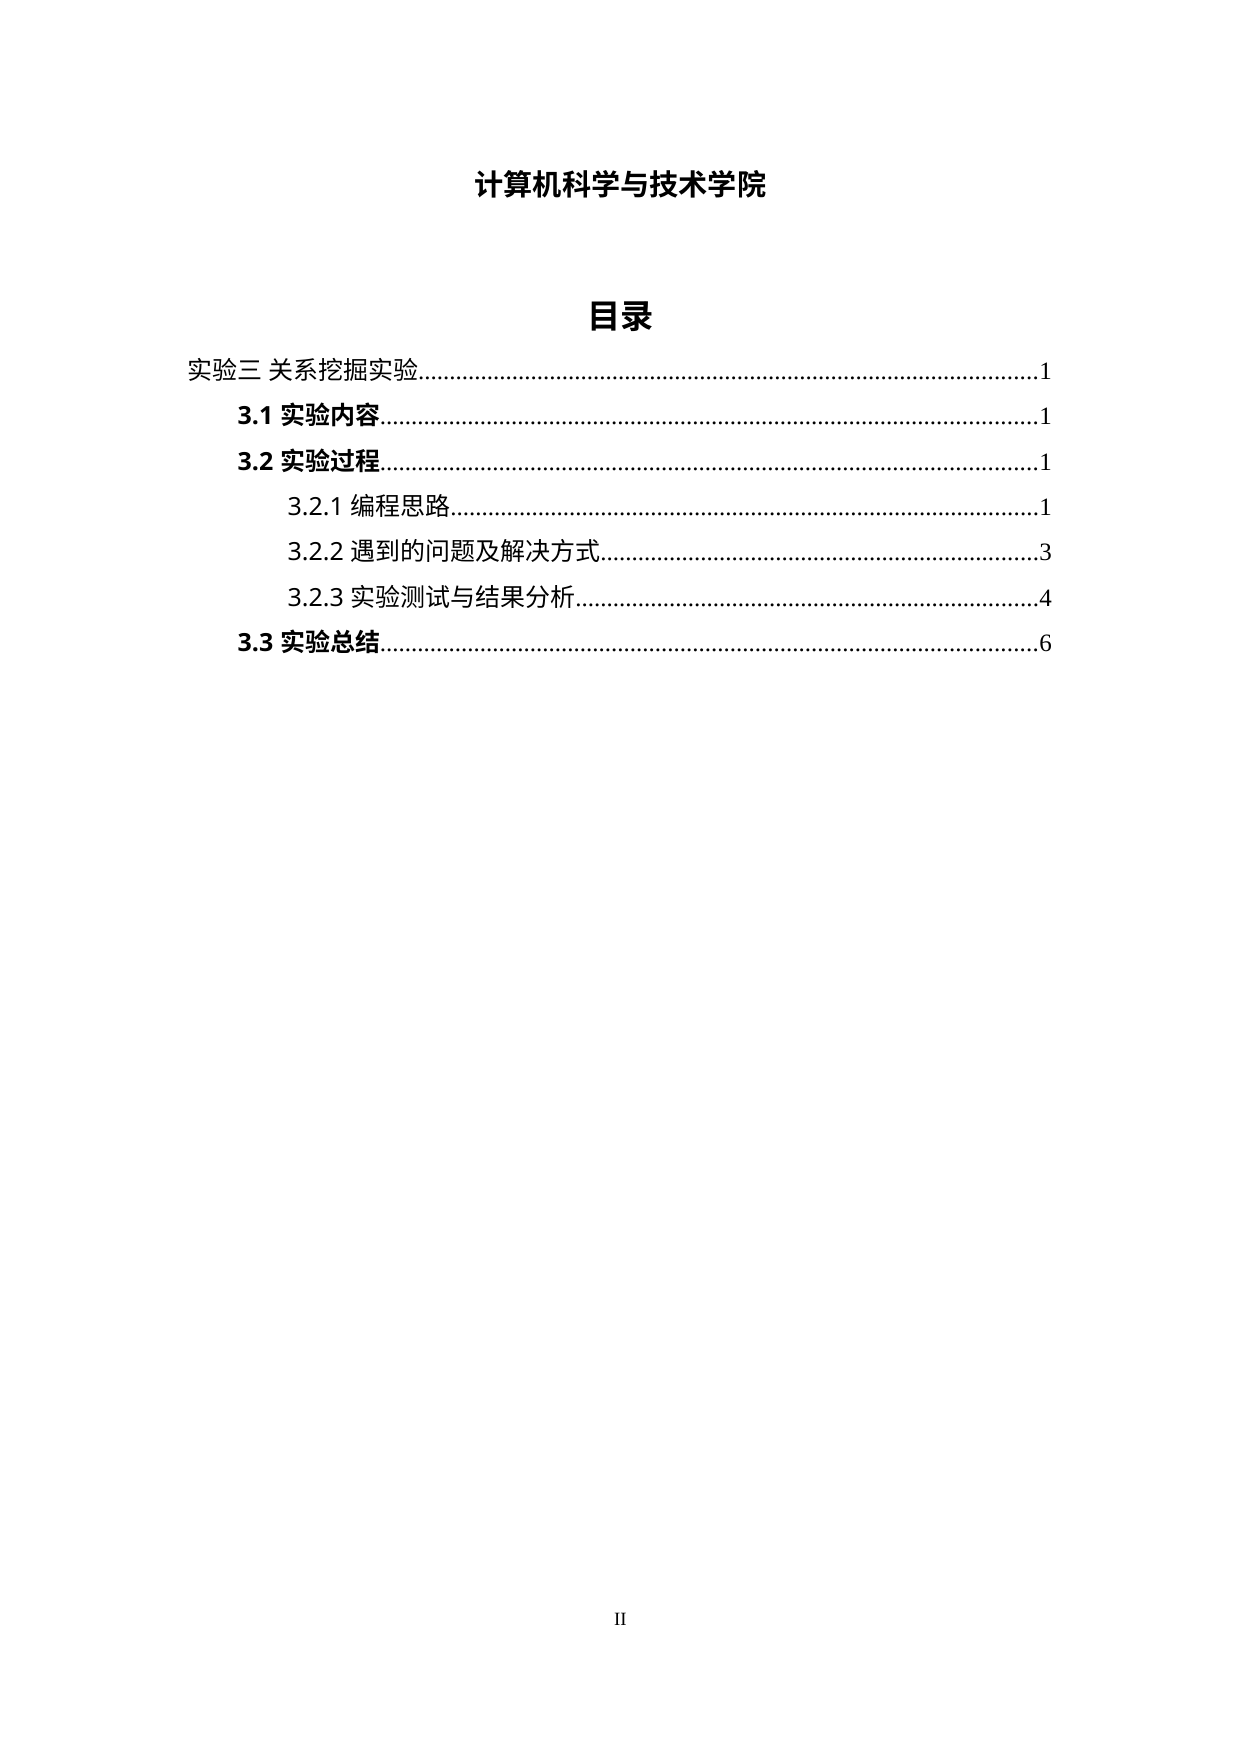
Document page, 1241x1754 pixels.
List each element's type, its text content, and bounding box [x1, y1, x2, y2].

text 计算机科学与技术学院 [187, 162, 1053, 204]
